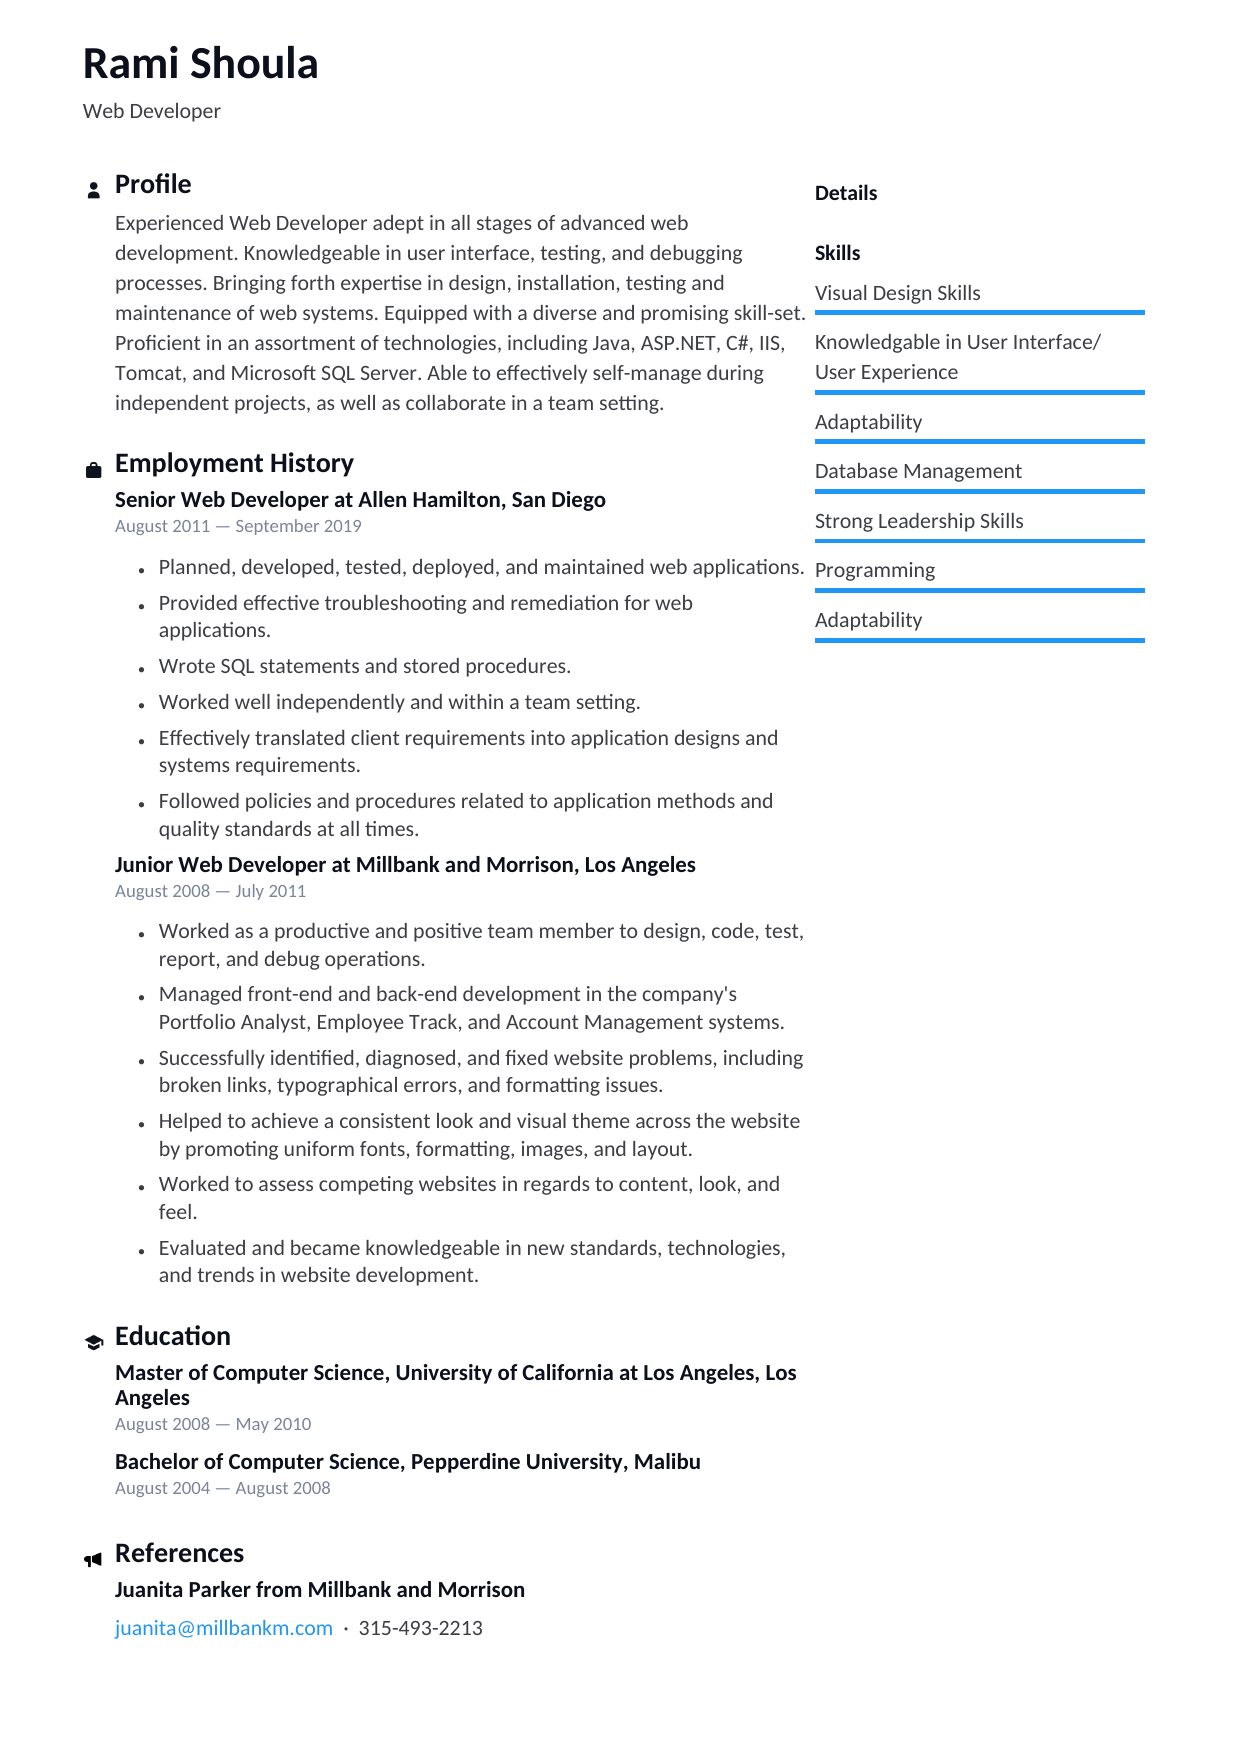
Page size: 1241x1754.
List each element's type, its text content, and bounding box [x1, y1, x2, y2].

picture [82, 179, 105, 202]
picture [82, 459, 105, 482]
table_header Rami Shoula Web Developer [83, 59, 1146, 145]
table_cell Details Skills [815, 145, 1146, 1649]
picture [82, 1331, 105, 1354]
table_cell [83, 145, 815, 1649]
picture [82, 1548, 105, 1572]
